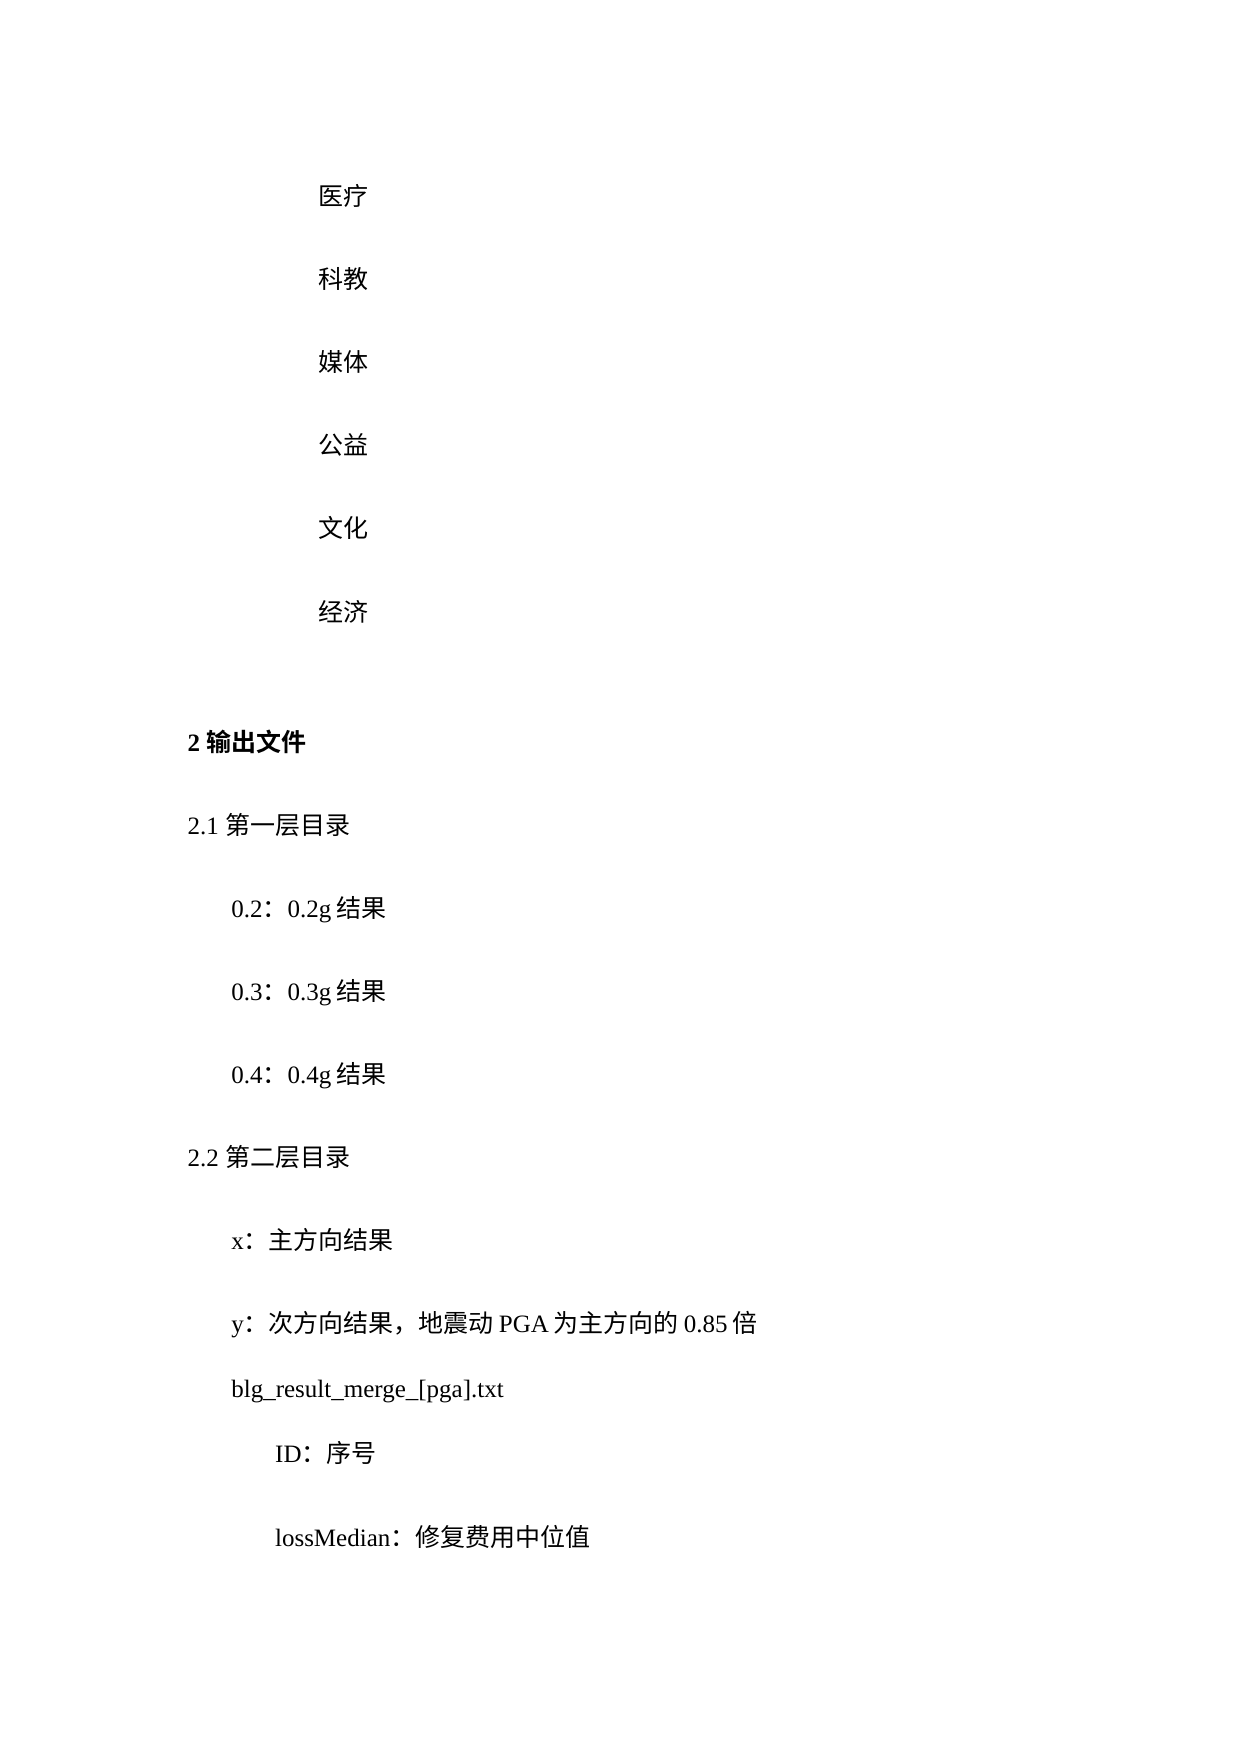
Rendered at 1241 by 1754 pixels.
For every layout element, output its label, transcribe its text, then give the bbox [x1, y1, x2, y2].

text 0.3：0.3g结果 [187, 957, 1053, 1022]
text lossMedian：修复费用中位值 [231, 1503, 1053, 1568]
text 医疗 [275, 162, 1053, 227]
text 文化 [275, 494, 1053, 559]
text 媒体 [275, 328, 1053, 393]
text 经济 [275, 578, 1053, 643]
text blg_result_merge_[pga].txt [187, 1373, 1053, 1405]
text 科教 [275, 245, 1053, 310]
text 公益 [275, 411, 1053, 476]
text 0.2：0.2g结果 [187, 874, 1053, 939]
text 2.1 第一层目录 [187, 791, 1053, 856]
text x：主方向结果 [187, 1206, 1053, 1271]
text 2 输出文件 [187, 708, 1053, 773]
text y：次方向结果，地震动PGA为主方向的0.85倍 [187, 1289, 1053, 1354]
text ID：序号 [231, 1419, 1053, 1484]
text 2.2 第二层目录 [187, 1123, 1053, 1188]
text 0.4：0.4g结果 [187, 1040, 1053, 1105]
